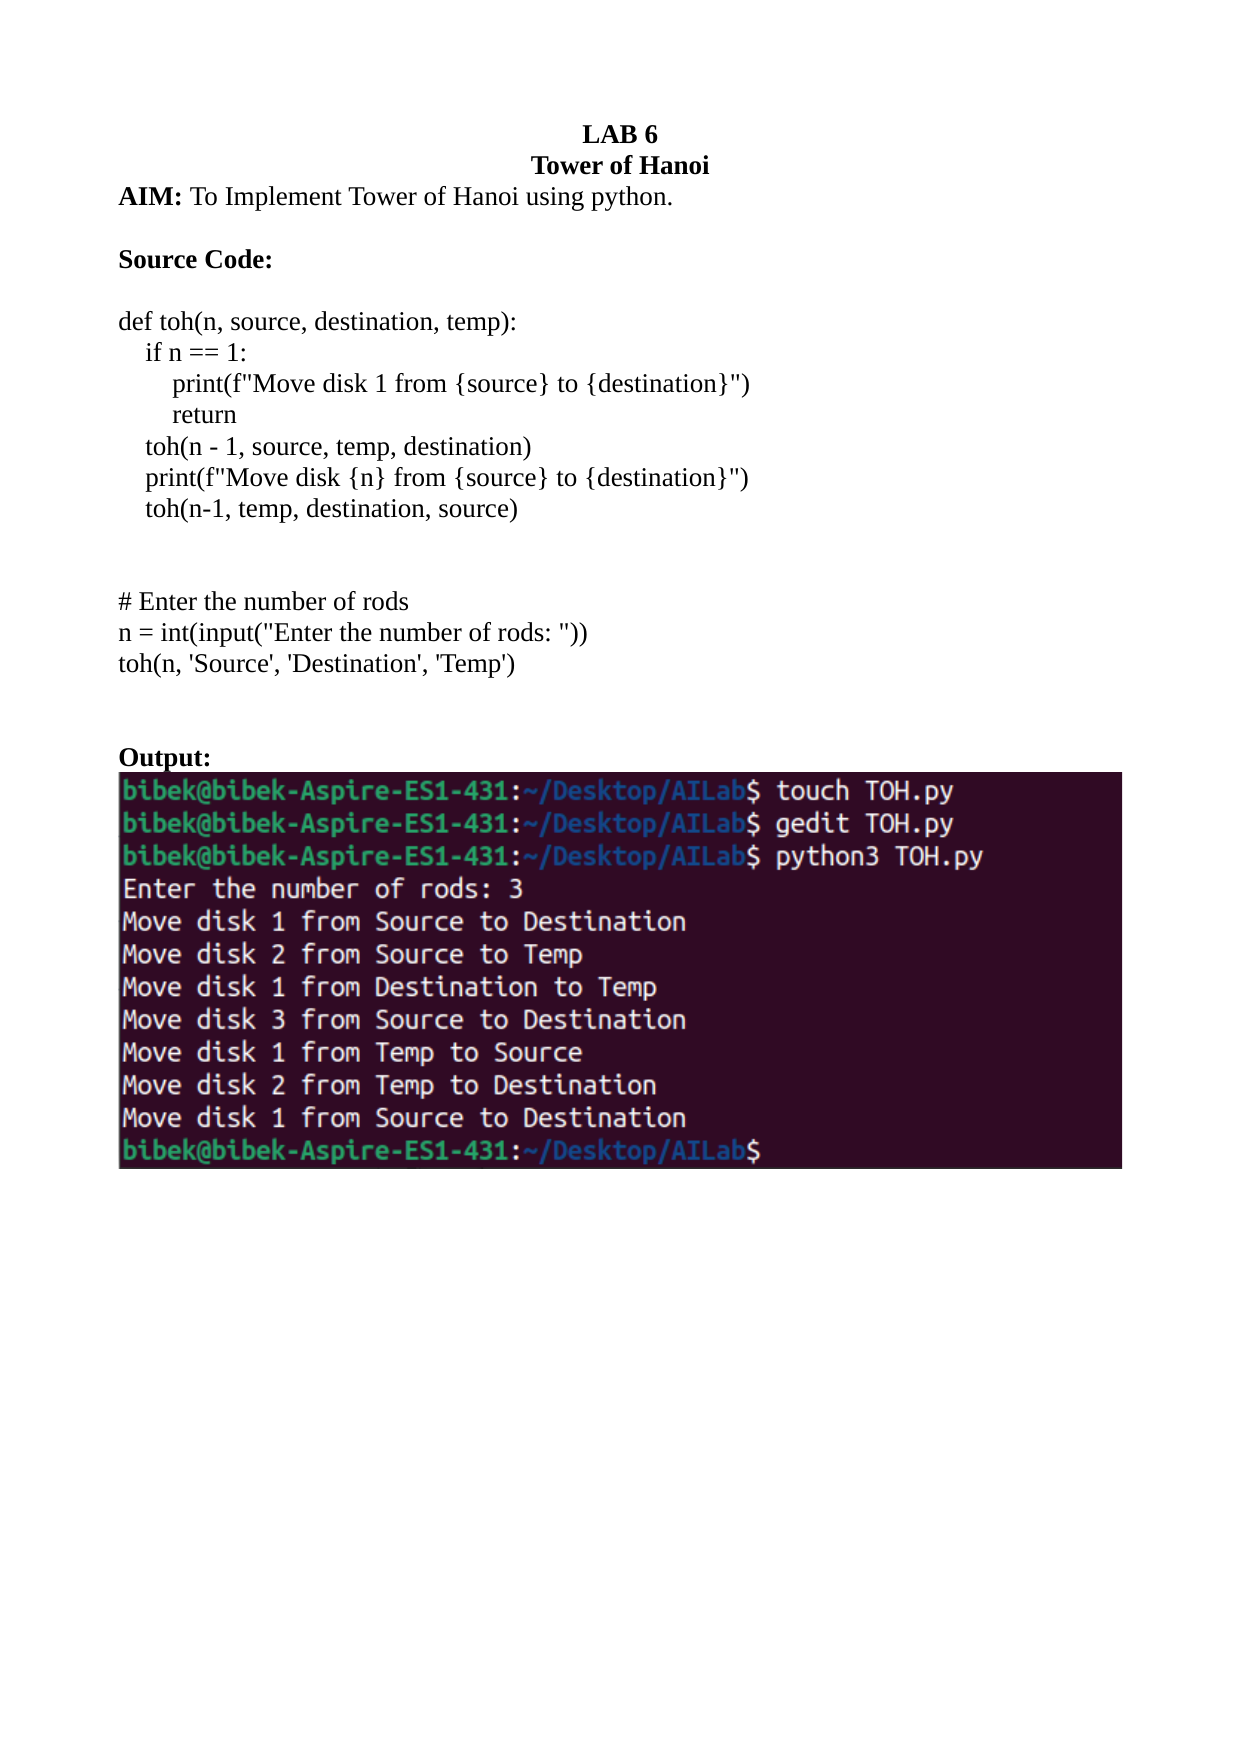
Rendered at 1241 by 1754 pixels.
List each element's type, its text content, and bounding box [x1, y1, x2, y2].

text print(f"Move disk {n} from {source} to {destination}") [118, 461, 1122, 492]
text if n == 1: [118, 336, 1122, 367]
text Output: [118, 741, 1122, 772]
text # Enter the number of rods [118, 585, 1122, 616]
text def toh(n, source, destination, temp): [118, 305, 1122, 336]
text AIM: To Implement Tower of Hanoi using python. [118, 180, 1122, 212]
text toh(n, 'Source', 'Destination', 'Temp') [118, 648, 1122, 679]
text LAB 6 [118, 118, 1122, 149]
text print(f"Move disk 1 from {source} to {destination}") [118, 367, 1122, 398]
text toh(n - 1, source, temp, destination) [118, 429, 1122, 461]
text Source Code: [118, 243, 1122, 274]
text return [118, 398, 1122, 429]
text n = int(input("Enter the number of rods: ")) [118, 616, 1122, 648]
text Tower of Hanoi [118, 149, 1122, 180]
text toh(n-1, temp, destination, source) [118, 492, 1122, 523]
picture [118, 772, 1123, 1169]
